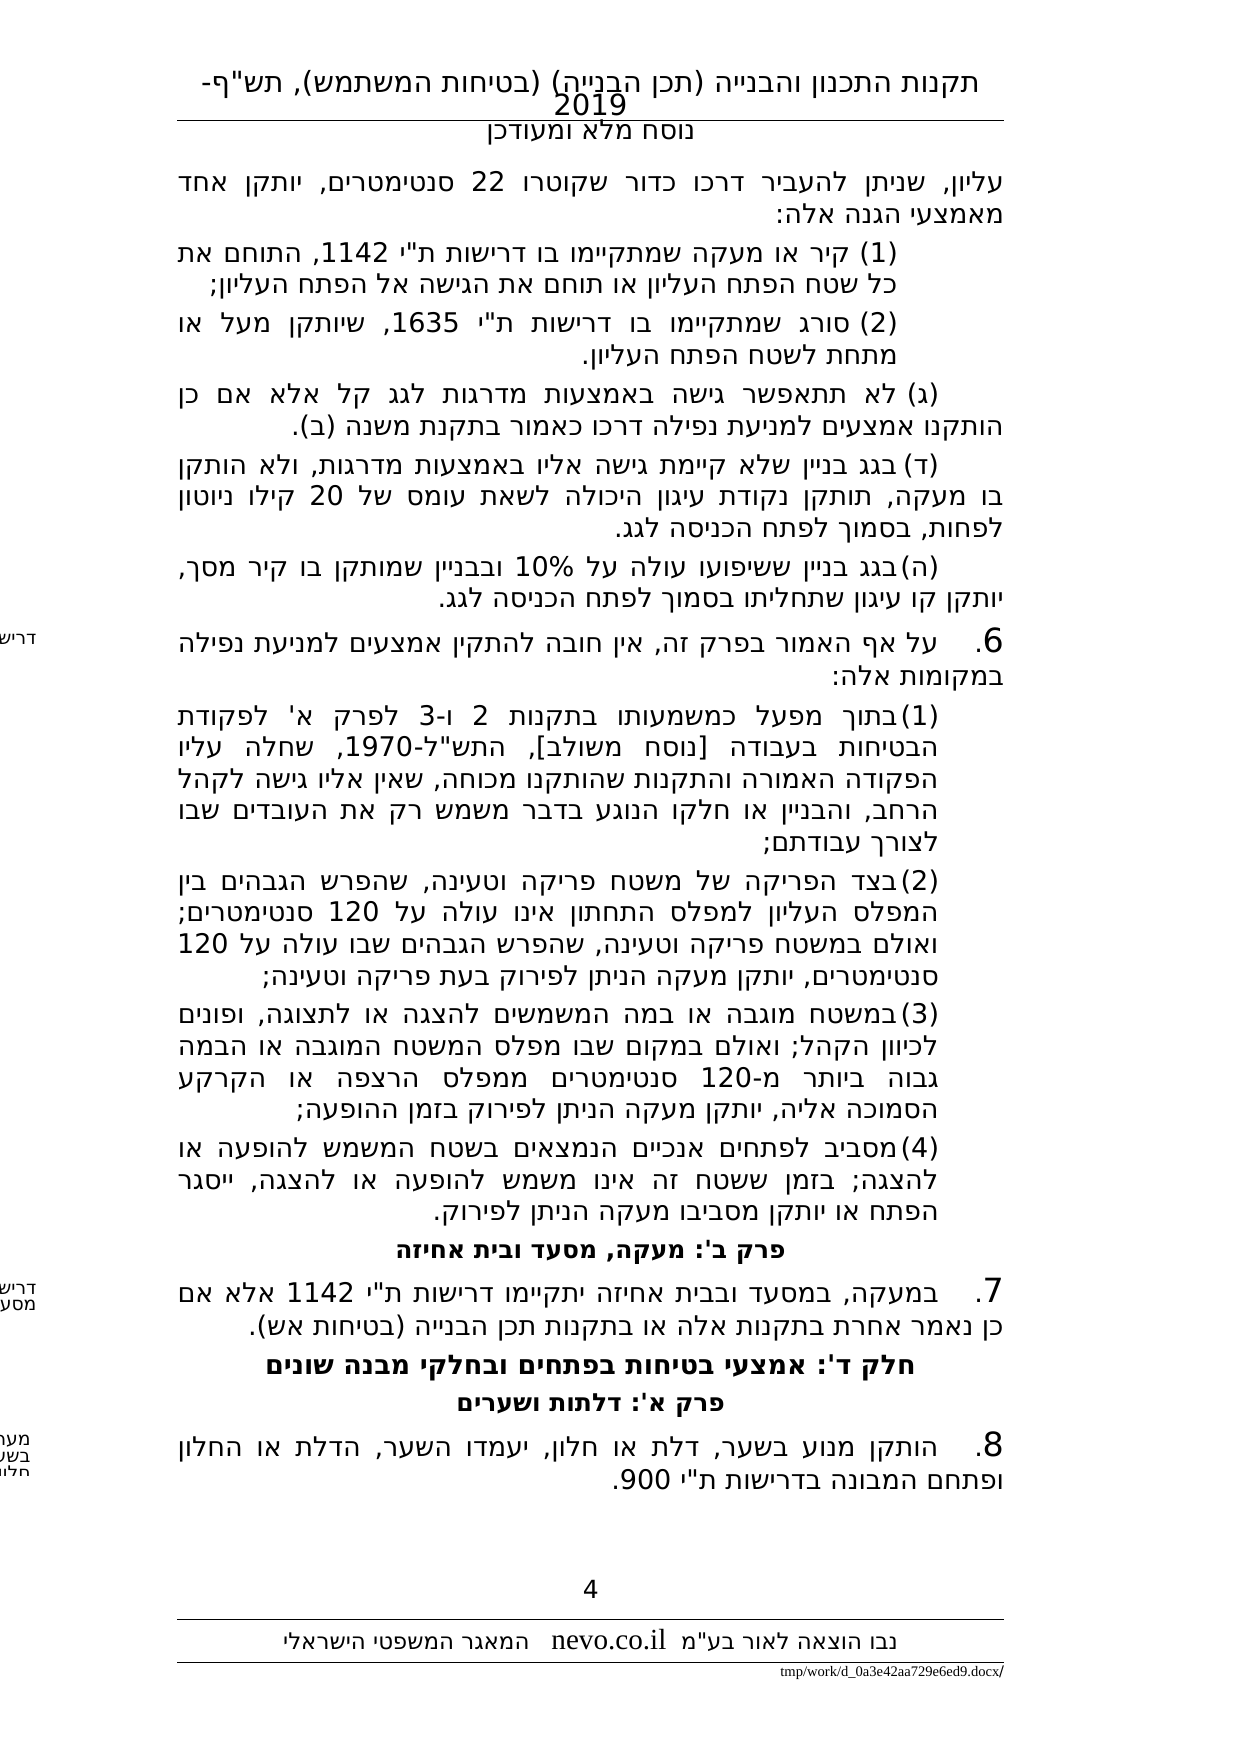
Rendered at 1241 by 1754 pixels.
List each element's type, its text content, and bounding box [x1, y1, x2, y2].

text פרק א': דלתות ושערים [177, 1388, 1004, 1418]
text (1) קיר או מעקה שמתקיימו בו דרישות ת"י 1142, התוחם את כל שטח הפתח העליון או תוחם את הגישה אל הפתח העליון; [177, 237, 898, 300]
text (ג) לא תתאפשר גישה באמצעות מדרגות לגג קל אלא אם כן הותקנו אמצעים למניעת נפילה דרכו כאמור בתקנת משנה (ב). [177, 378, 1004, 442]
text (2) סורג שמתקיימו בו דרישות ת"י 1635, שיותקן מעל או מתחת לשטח הפתח העליון. [177, 308, 898, 371]
text 7. במעקה, במסעד ובבית אחיזה יתקיימו דרישות ת"י 1142 אלא אם כן נאמר אחרת בתקנות אלה או בתקנות תכן הבנייה (בטיחות אש). [177, 1271, 1004, 1342]
text 8. הותקן מנוע בשער, דלת או חלון, יעמדו השער, הדלת או החלון ופתחם המבונה בדרישות ת"י 900. [177, 1425, 1004, 1496]
text חלק ד': אמצעי בטיחות בפתחים ובחלקי מבנה שונים [177, 1349, 1004, 1381]
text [177, 167, 1004, 230]
text (ד) בגג בניין שלא קיימת גישה אליו באמצעות מדרגות, ולא הותקן בו מעקה, תותקן נקודת עיגון היכולה לשאת עומס של 20 קילו ניוטון לפחות, בסמוך לפתח הכניסה לגג. [177, 449, 1004, 544]
text (2) בצד הפריקה של משטח פריקה וטעינה, שהפרש הגבהים בין המפלס העליון למפלס התחתון אינו עולה על 120 סנטימטרים; ואולם במשטח פריקה וטעינה, שהפרש הגבהים שבו עולה על 120 סנטימטרים, יותקן מעקה הניתן לפירוק בעת פריקה וטעינה; [177, 865, 939, 991]
text (3) במשטח מוגבה או במה המשמשים להצגה או לתצוגה, ופונים לכיוון הקהל; ואולם במקום שבו מפלס המשטח המוגבה או הבמה גבוה ביותר מ-120 סנטימטרים ממפלס הרצפה או הקרקע הסמוכה אליה, יותקן מעקה הניתן לפירוק בזמן ההופעה; [177, 999, 939, 1125]
text (ה) בגג בניין ששיפועו עולה על 10% ובבניין שמותקן בו קיר מסך, יותקן קו עיגון שתחליתו בסמוך לפתח הכניסה לגג. [177, 551, 1004, 614]
text (1) בתוך מפעל כמשמעותו בתקנות 2 ו-3 לפרק א' לפקודת הבטיחות בעבודה [נוסח משולב], התש"ל-1970, שחלה עליו הפקודה האמורה והתקנות שהותקנו מכוחה, שאין אליו גישה לקהל הרחב, והבניין או חלקו הנוגע בדבר משמש רק את העובדים שבו לצורך עבודתם; [177, 700, 939, 858]
text 6. על אף האמור בפרק זה, אין חובה להתקין אמצעים למניעת נפילה במקומות אלה: [177, 622, 1004, 692]
text (4) מסביב לפתחים אנכיים הנמצאים בשטח המשמש להופעה או להצגה; בזמן ששטח זה אינו משמש להופעה או להצגה, ייסגר הפתח או יותקן מסביבו מעקה הניתן לפירוק. [177, 1133, 939, 1227]
text פרק ב': מעקה, מסעד ובית אחיזה [177, 1235, 1004, 1264]
